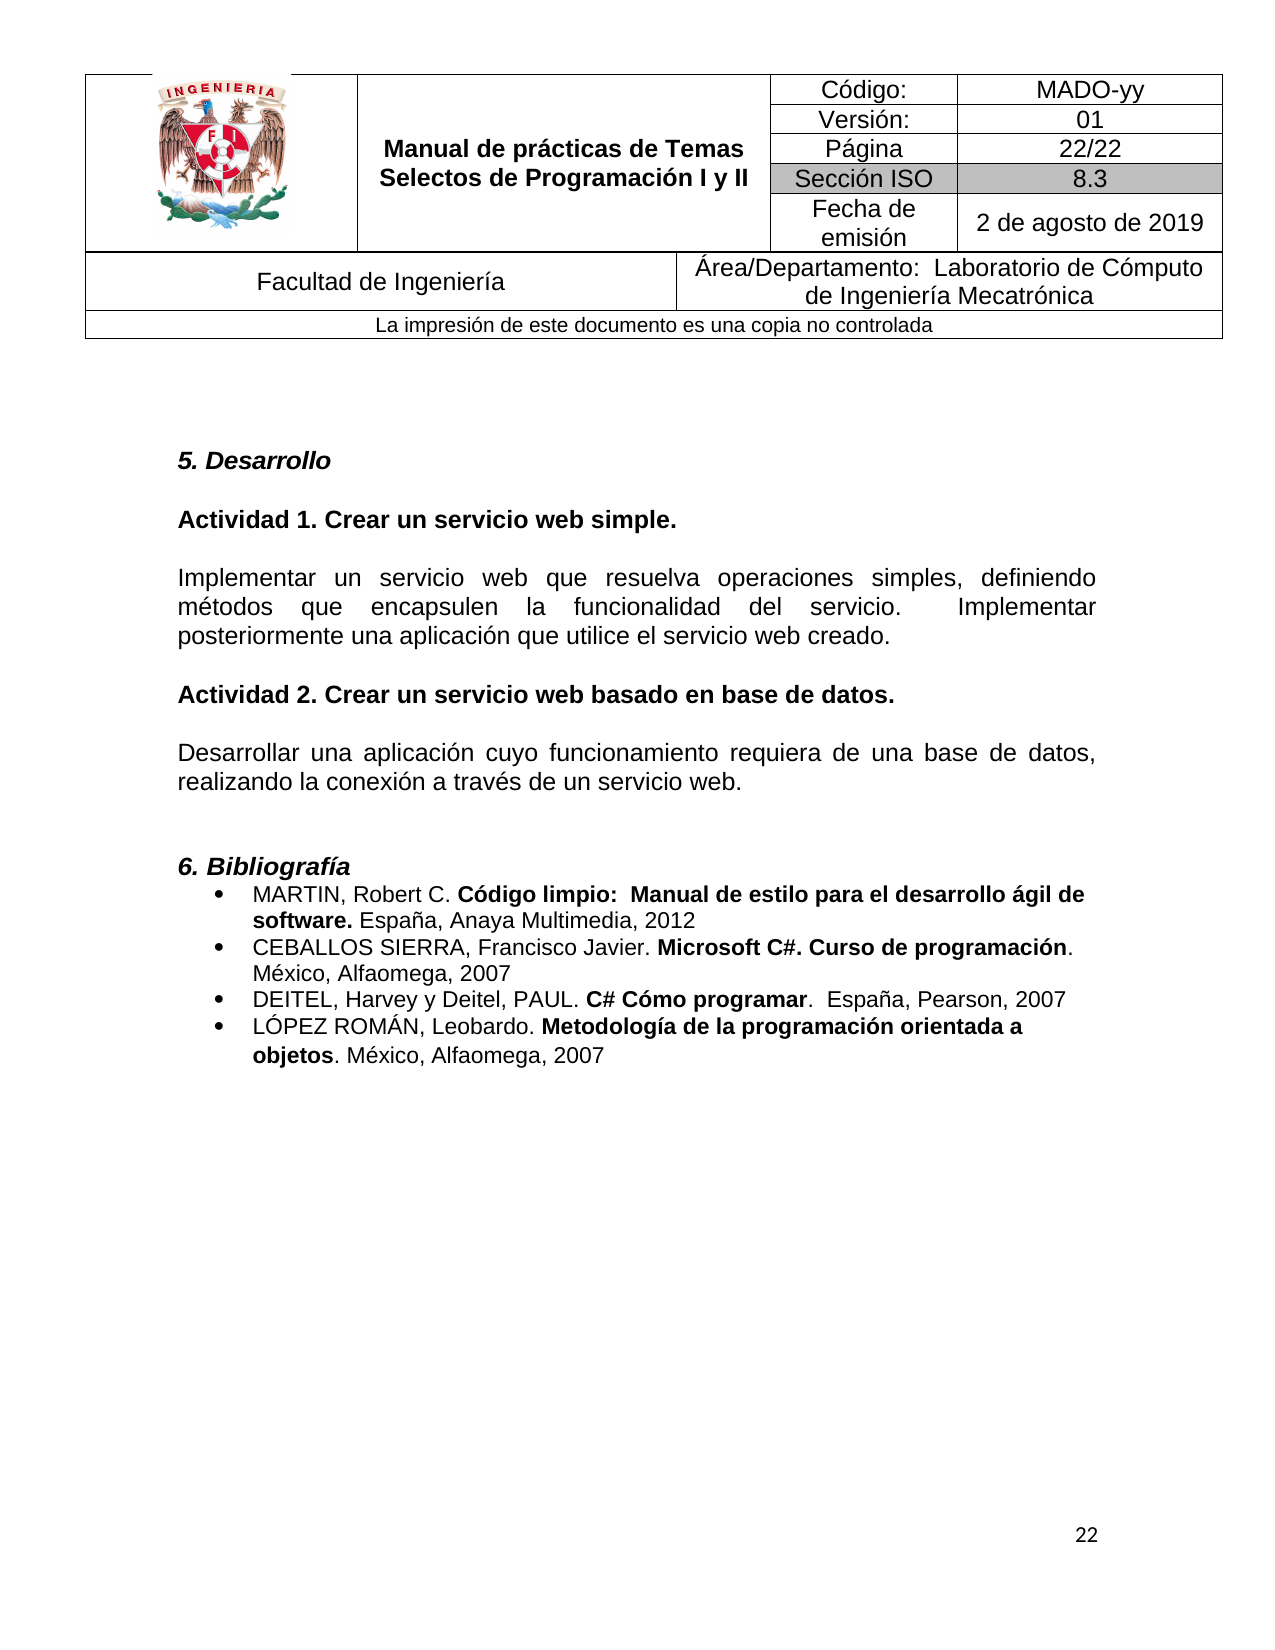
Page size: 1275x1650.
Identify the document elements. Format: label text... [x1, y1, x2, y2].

list MARTIN, Robert C. Código limpio: Manual de estilo para el desarrollo ágil de software. España, Anaya Multimedia, 2012 [215, 881, 1098, 934]
text Implementar un servicio web que resuelva operaciones simples, definiendo métodos que encapsulen la funcionalidad del servicio. Implementar posteriormente una aplicación que utilice el servicio web creado. [177, 563, 1098, 650]
text Actividad 2. Crear un servicio web basado en base de datos. [177, 680, 1098, 708]
list LÓPEZ ROMÁN, Leobardo. Metodología de la programación orientada a objetos. México, Alfaomega, 2007 [215, 1013, 1098, 1070]
list DEITEL, Harvey y Deitel, PAUL. C# Cómo programar. España, Pearson, 2007 [215, 986, 1098, 1013]
list CEBALLOS SIERRA, Francisco Javier. Microsoft C#. Curso de programación. México, Alfaomega, 2007 [215, 934, 1098, 986]
picture [152, 74, 292, 234]
text 6. Bibliografía [177, 852, 1098, 881]
text Actividad 1. Crear un servicio web simple. [177, 505, 1098, 533]
text 5. Desarrollo [177, 446, 1098, 475]
text Desarrollar una aplicación cuyo funcionamiento requiera de una base de datos, realizando la conexión a través de un servicio web. [177, 738, 1098, 796]
